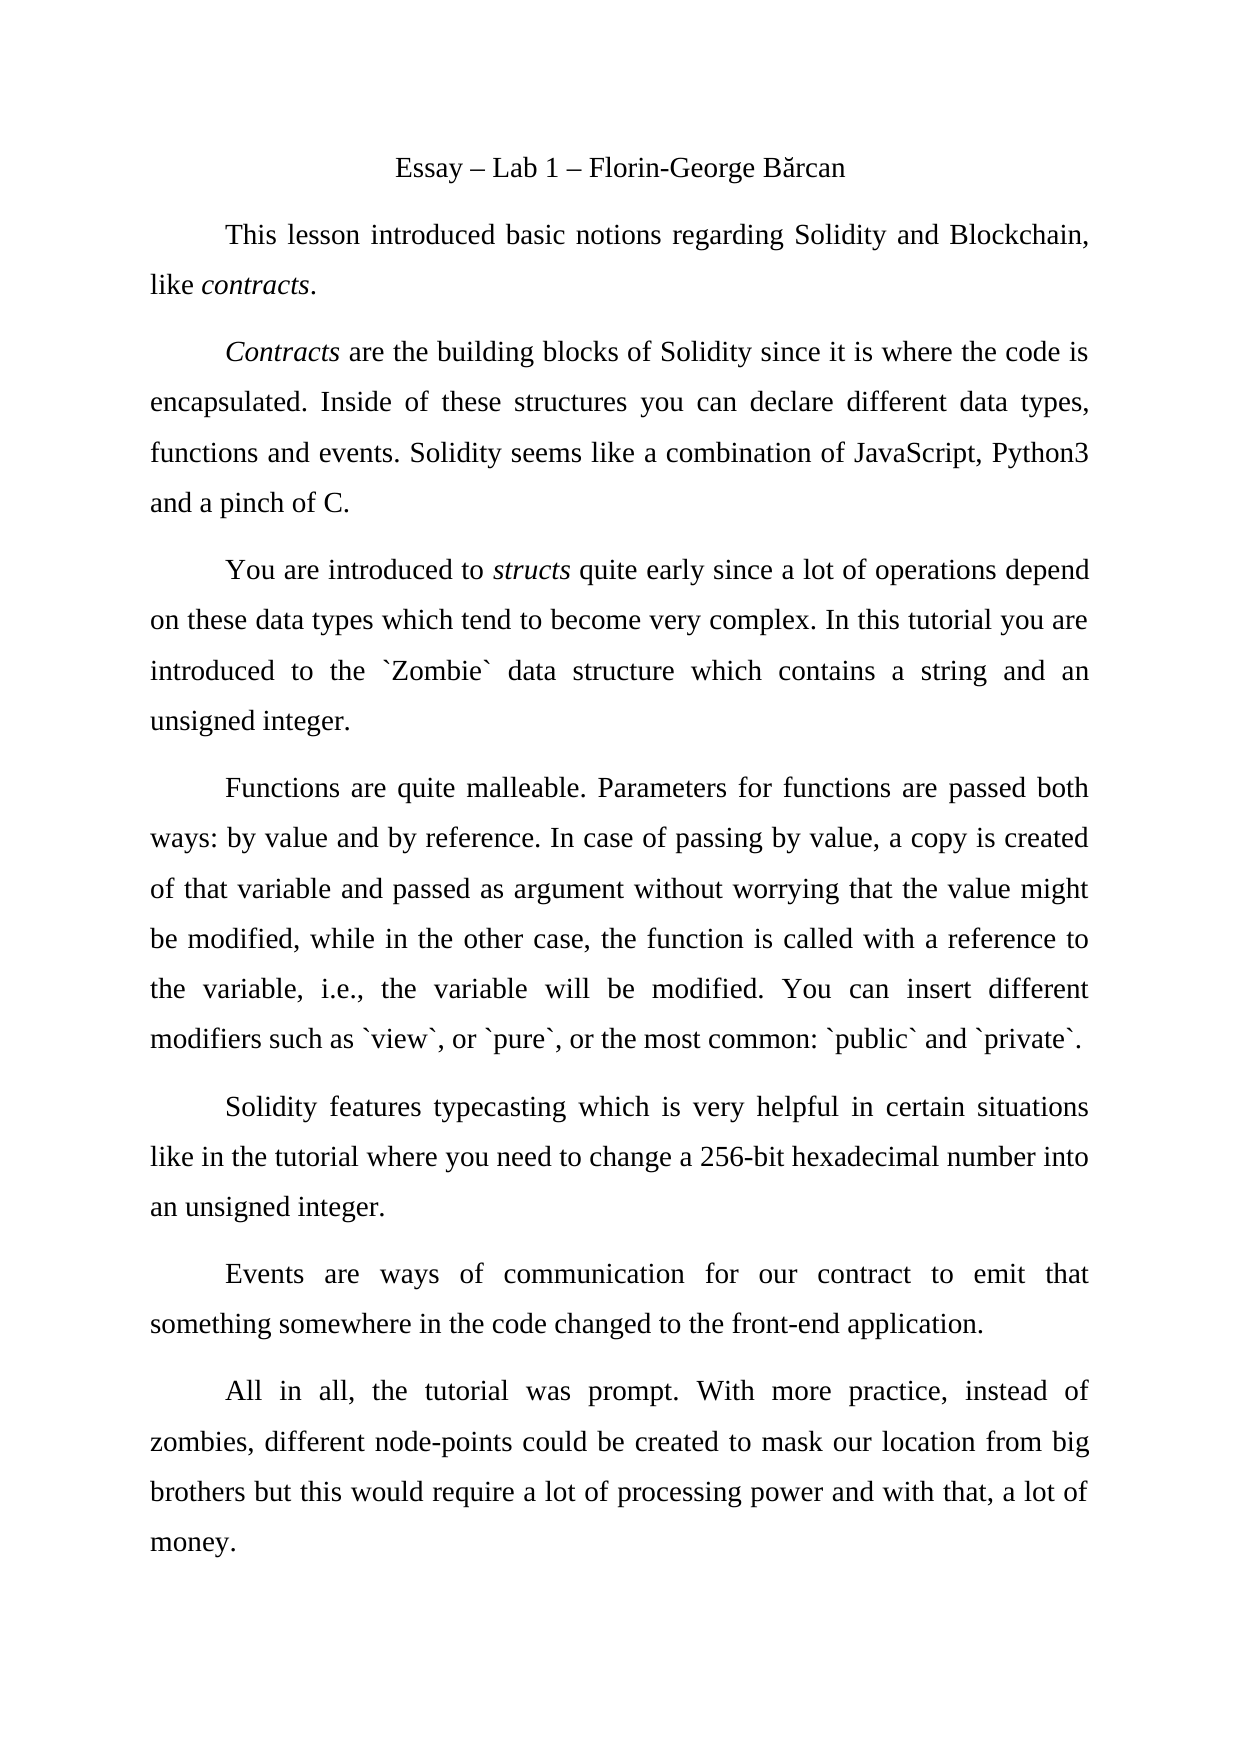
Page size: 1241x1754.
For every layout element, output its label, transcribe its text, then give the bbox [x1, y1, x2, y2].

text Essay – Lab 1 – Florin-George Bărcan [150, 150, 1090, 183]
text This lesson introduced basic notions regarding Solidity and Blockchain, like contracts. [150, 217, 1090, 301]
text Functions are quite malleable. Parameters for functions are passed both ways: by value and by reference. In case of passing by value, a copy is created of that variable and passed as argument without worrying that the value might be modified, while in the other case, the function is called with a reference to the variable, i.e., the variable will be modified. You can insert different modifiers such as `view`, or `pure`, or the most common: `public` and `private`. [150, 770, 1090, 1055]
text Contracts are the building blocks of Solidity since it is where the code is encapsulated. Inside of these structures you can declare different data types, functions and events. Solidity seems like a combination of JavaScript, Python3 and a pinch of C. [150, 334, 1090, 519]
text You are introduced to structs quite early since a lot of operations depend on these data types which tend to become very complex. In this tutorial you are introduced to the `Zombie` data structure which contains a string and an unsigned integer. [150, 552, 1090, 737]
text Events are ways of communication for our contract to emit that something somewhere in the code changed to the front-end application. [150, 1256, 1090, 1340]
text All in all, the tutorial was prompt. With more practice, instead of zombies, different node-points could be created to mask our location from big brothers but this would require a lot of processing power and with that, a lot of money. [150, 1373, 1090, 1558]
text Solidity features typecasting which is very helpful in certain situations like in the tutorial where you need to change a 256-bit hexadecimal number into an unsigned integer. [150, 1089, 1090, 1223]
